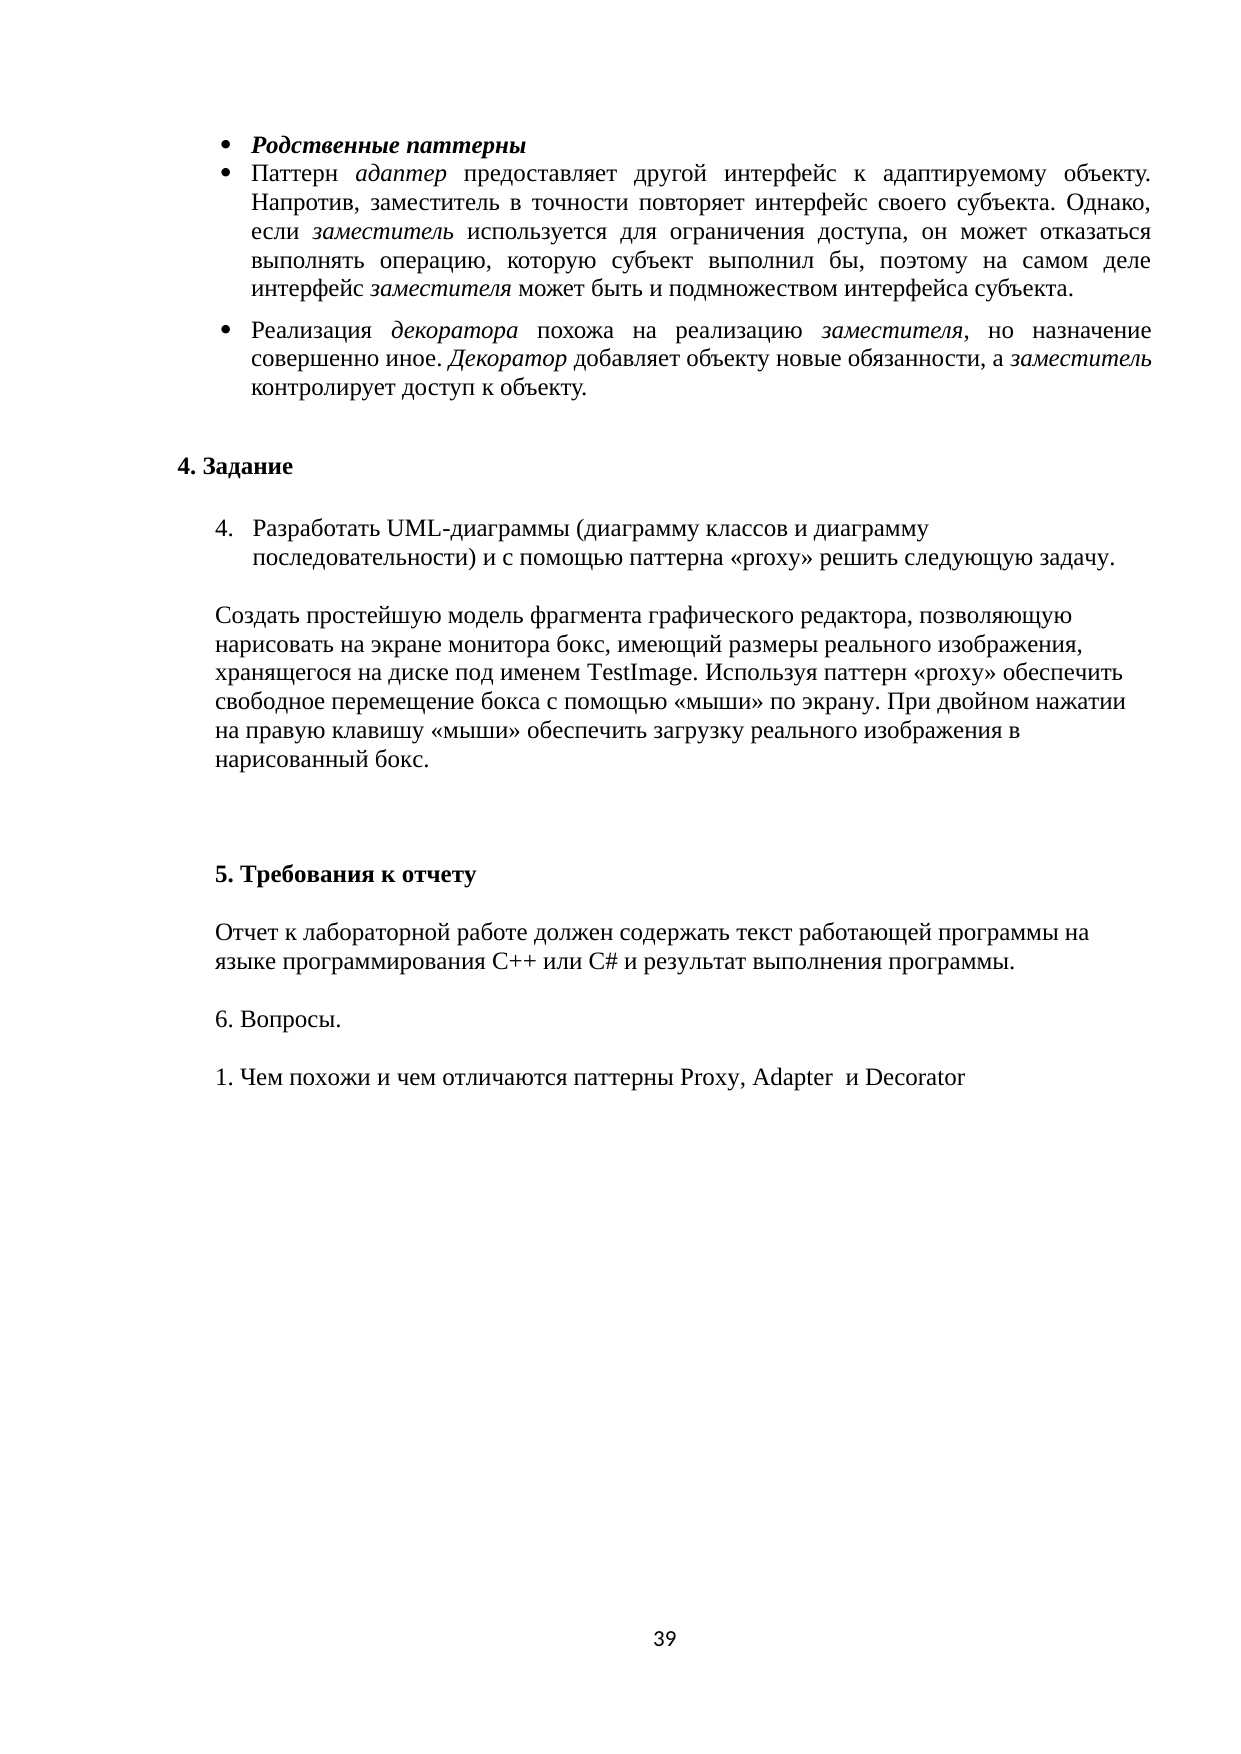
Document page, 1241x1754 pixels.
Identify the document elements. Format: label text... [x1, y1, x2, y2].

subtitle 4. Задание [177, 451, 1152, 480]
text 6. Вопросы. [215, 1004, 1152, 1033]
list Паттерн адаптер предоставляет другой интерфейс к адаптируемому объекту. Напротив, заместитель в точности повторяет интерфейс своего субъекта. Однако, если заместитель используется для ограничения доступа, он может отказаться выполнять операцию, которую субъект выполнил бы, поэтому на самом деле интерфейс заместителя может быть и подмножеством интерфейса субъекта. [221, 158, 1152, 302]
text Отчет к лабораторной работе должен содержать текст работающей программы на языке программирования С++ или С# и результат выполнения программы. [215, 917, 1152, 975]
list Разработать UML-диаграммы (диаграмму классов и диаграмму последовательности) и с помощью паттерна «proxy» решить следующую задачу. [215, 513, 1152, 571]
list Реализация декоратора похожа на реализацию заместителя, но назначение совершенно иное. Декоратор добавляет объекту новые обязанности, а заместитель контролирует доступ к объекту. [221, 315, 1152, 401]
list Родственные паттерны [221, 130, 1152, 158]
text Cоздать простейшую модель фрагмента графического редактора, позволяющую нарисовать на экране монитора бокс, имеющий размеры реального изображения, хранящегося на диске под именем TestImage. Используя паттерн «proxy» обеспечить свободное перемещение бокса с помощью «мыши» по экрану. При двойном нажатии на правую клавишу «мыши» обеспечить загрузку реального изображения в нарисованный бокс. [215, 600, 1152, 772]
text 5. Требования к отчету [215, 859, 1152, 888]
text 1. Чем похожи и чем отличаются паттерны Proxy, Adapter и Decorator [215, 1062, 1152, 1091]
